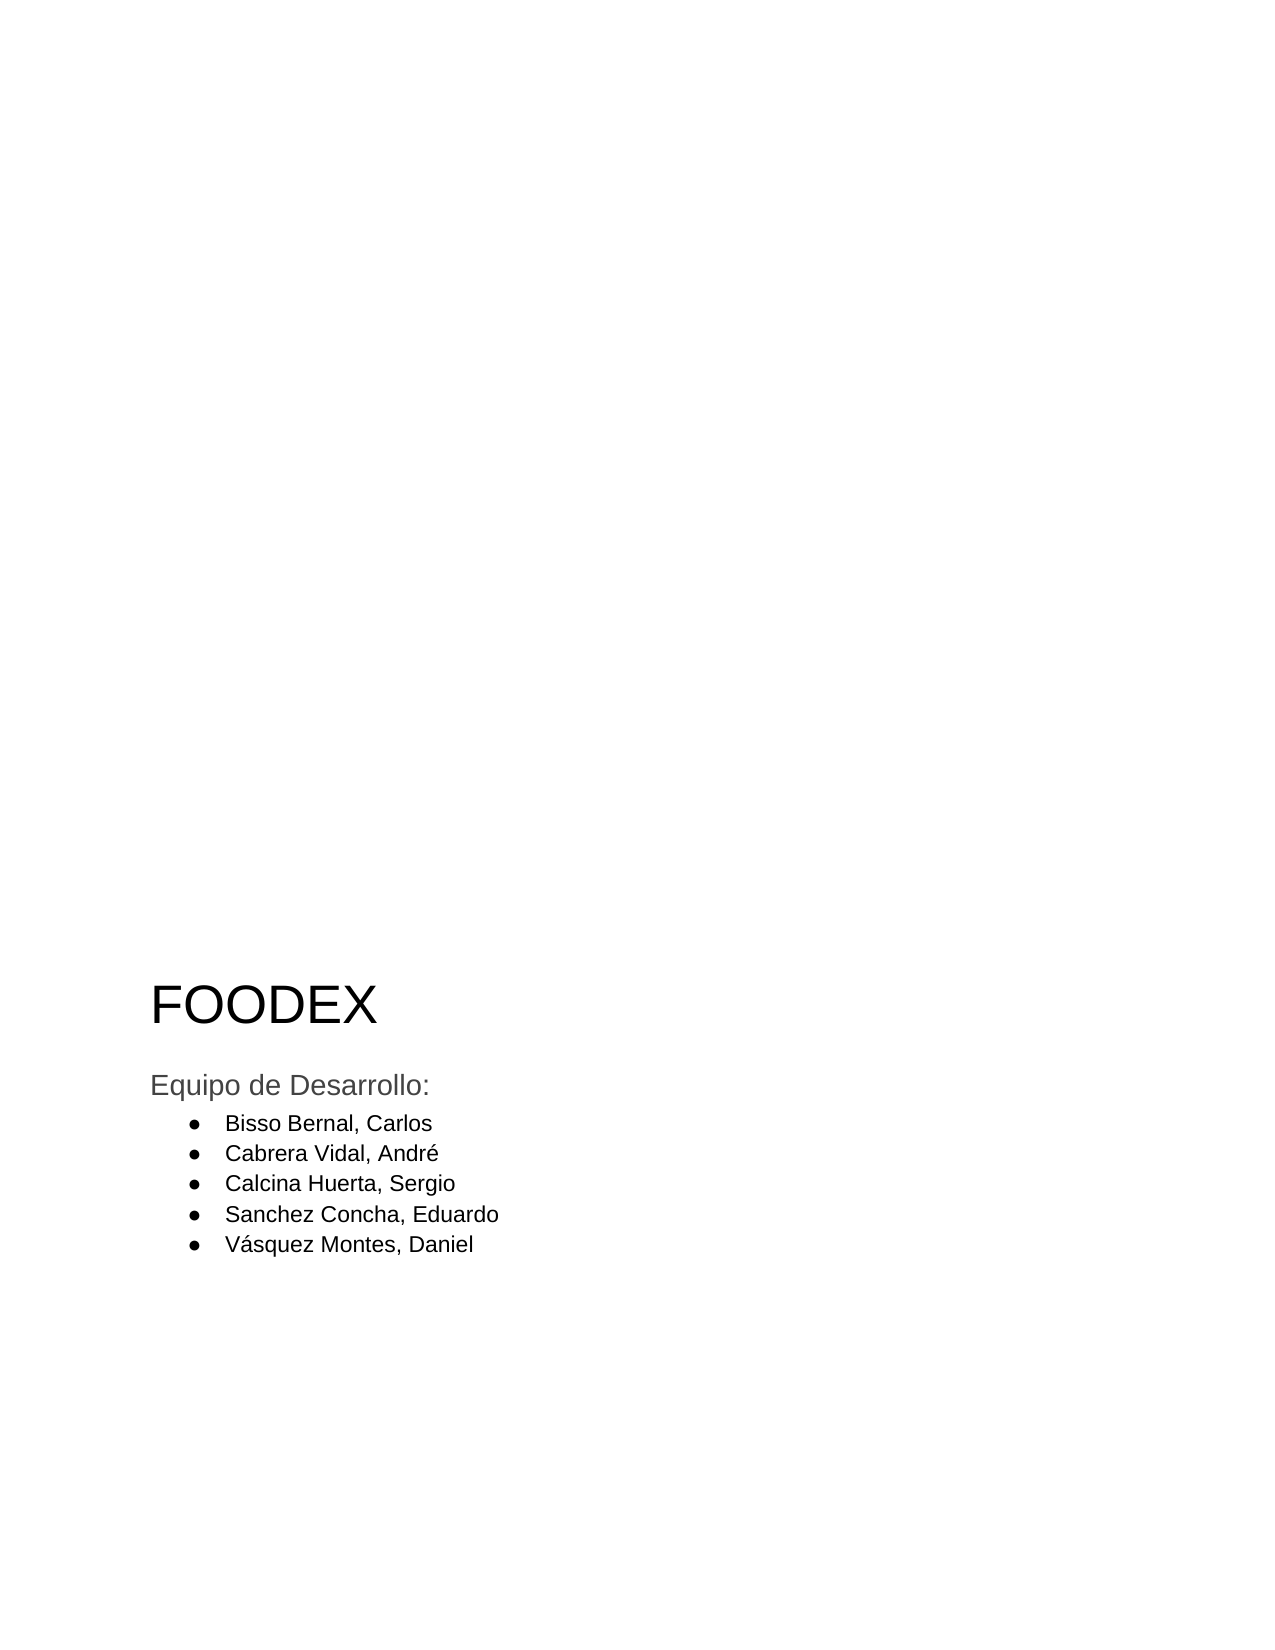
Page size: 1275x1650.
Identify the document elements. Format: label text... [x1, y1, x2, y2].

list Cabrera Vidal, André [187, 1140, 1125, 1167]
subtitle Equipo de Desarrollo: [150, 1068, 1125, 1102]
list Calcina Huerta, Sergio [187, 1170, 1125, 1197]
list Bisso Bernal, Carlos [187, 1110, 1125, 1136]
list Vásquez Montes, Daniel [187, 1231, 1125, 1257]
list Sanchez Concha, Eduardo [187, 1201, 1125, 1227]
title FOODEX [150, 972, 1125, 1035]
